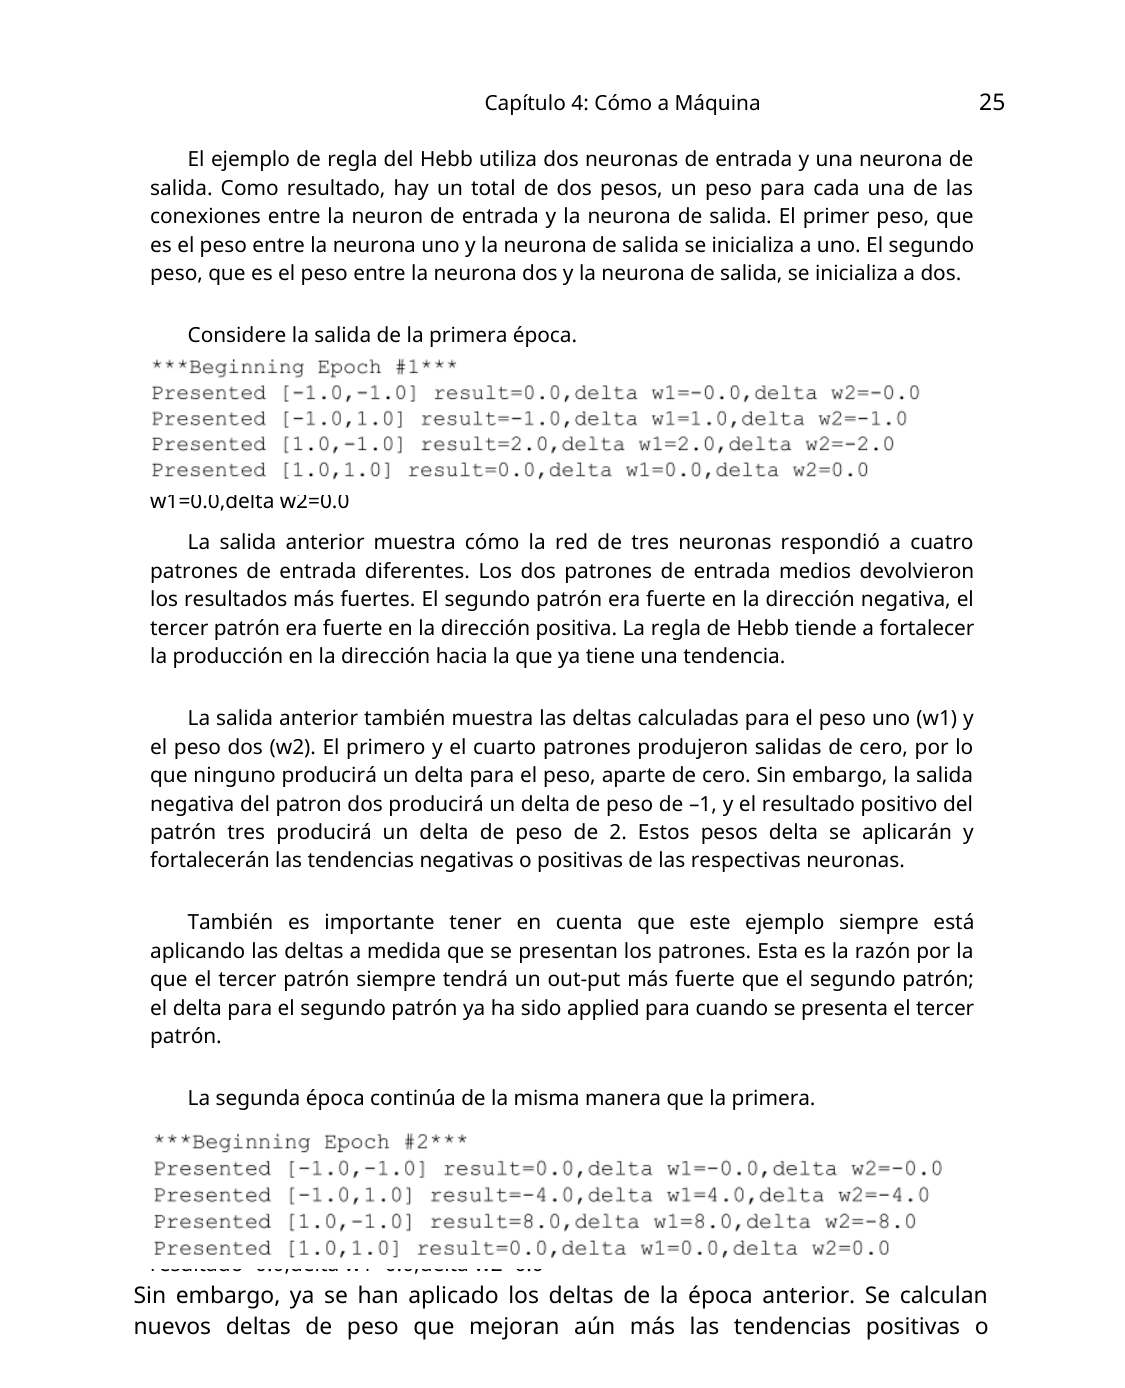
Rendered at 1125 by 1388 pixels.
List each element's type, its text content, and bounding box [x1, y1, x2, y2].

text La salida anterior también muestra las deltas calculadas para el peso uno (w1) y el peso dos (w2). El primero y el cuarto patrones produjeron salidas de cero, por lo que ninguno producirá un delta para el peso, aparte de cero. Sin embargo, la salida negativa del patron dos producirá un delta de peso de –1, y el resultado positivo del patrón tres producirá un delta de peso de 2. Estos pesos delta se aplicarán y fortalecerán las tendencias negativas o positivas de las respectivas neuronas. [150, 703, 975, 874]
picture [137, 1119, 994, 1269]
text El ejemplo de regla del Hebb utiliza dos neuronas de entrada y una neurona de salida. Como resultado, hay un total de dos pesos, un peso para cada una de las conexiones entre la neuron de entrada y la neurona de salida. El primer peso, que es el peso entre la neurona uno y la neurona de salida se inicializa a uno. El segundo peso, que es el peso entre la neurona dos y la neurona de salida, se inicializa a dos. [150, 144, 975, 287]
text La salida anterior muestra cómo la red de tres neuronas respondió a cuatro patrones de entrada diferentes. Los dos patrones de entrada medios devolvieron los resultados más fuertes. El segundo patrón era fuerte en la dirección negativa, el tercer patrón era fuerte en la dirección positiva. La regla de Hebb tiende a fortalecer la producción en la dirección hacia la que ya tiene una tendencia. [150, 528, 975, 670]
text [133, 1279, 989, 1341]
picture [144, 357, 1001, 495]
text Considere la salida de la primera época. [187, 320, 989, 349]
text También es importante tener en cuenta que este ejemplo siempre está aplicando las deltas a medida que se presentan los patrones. Esta es la razón por la que el tercer patrón siempre tendrá un out-put más fuerte que el segundo patrón; el delta para el segundo patrón ya ha sido applied para cuando se presenta el tercer patrón. [150, 907, 975, 1050]
text La segunda época continúa de la misma manera que la primera. [187, 1083, 989, 1112]
